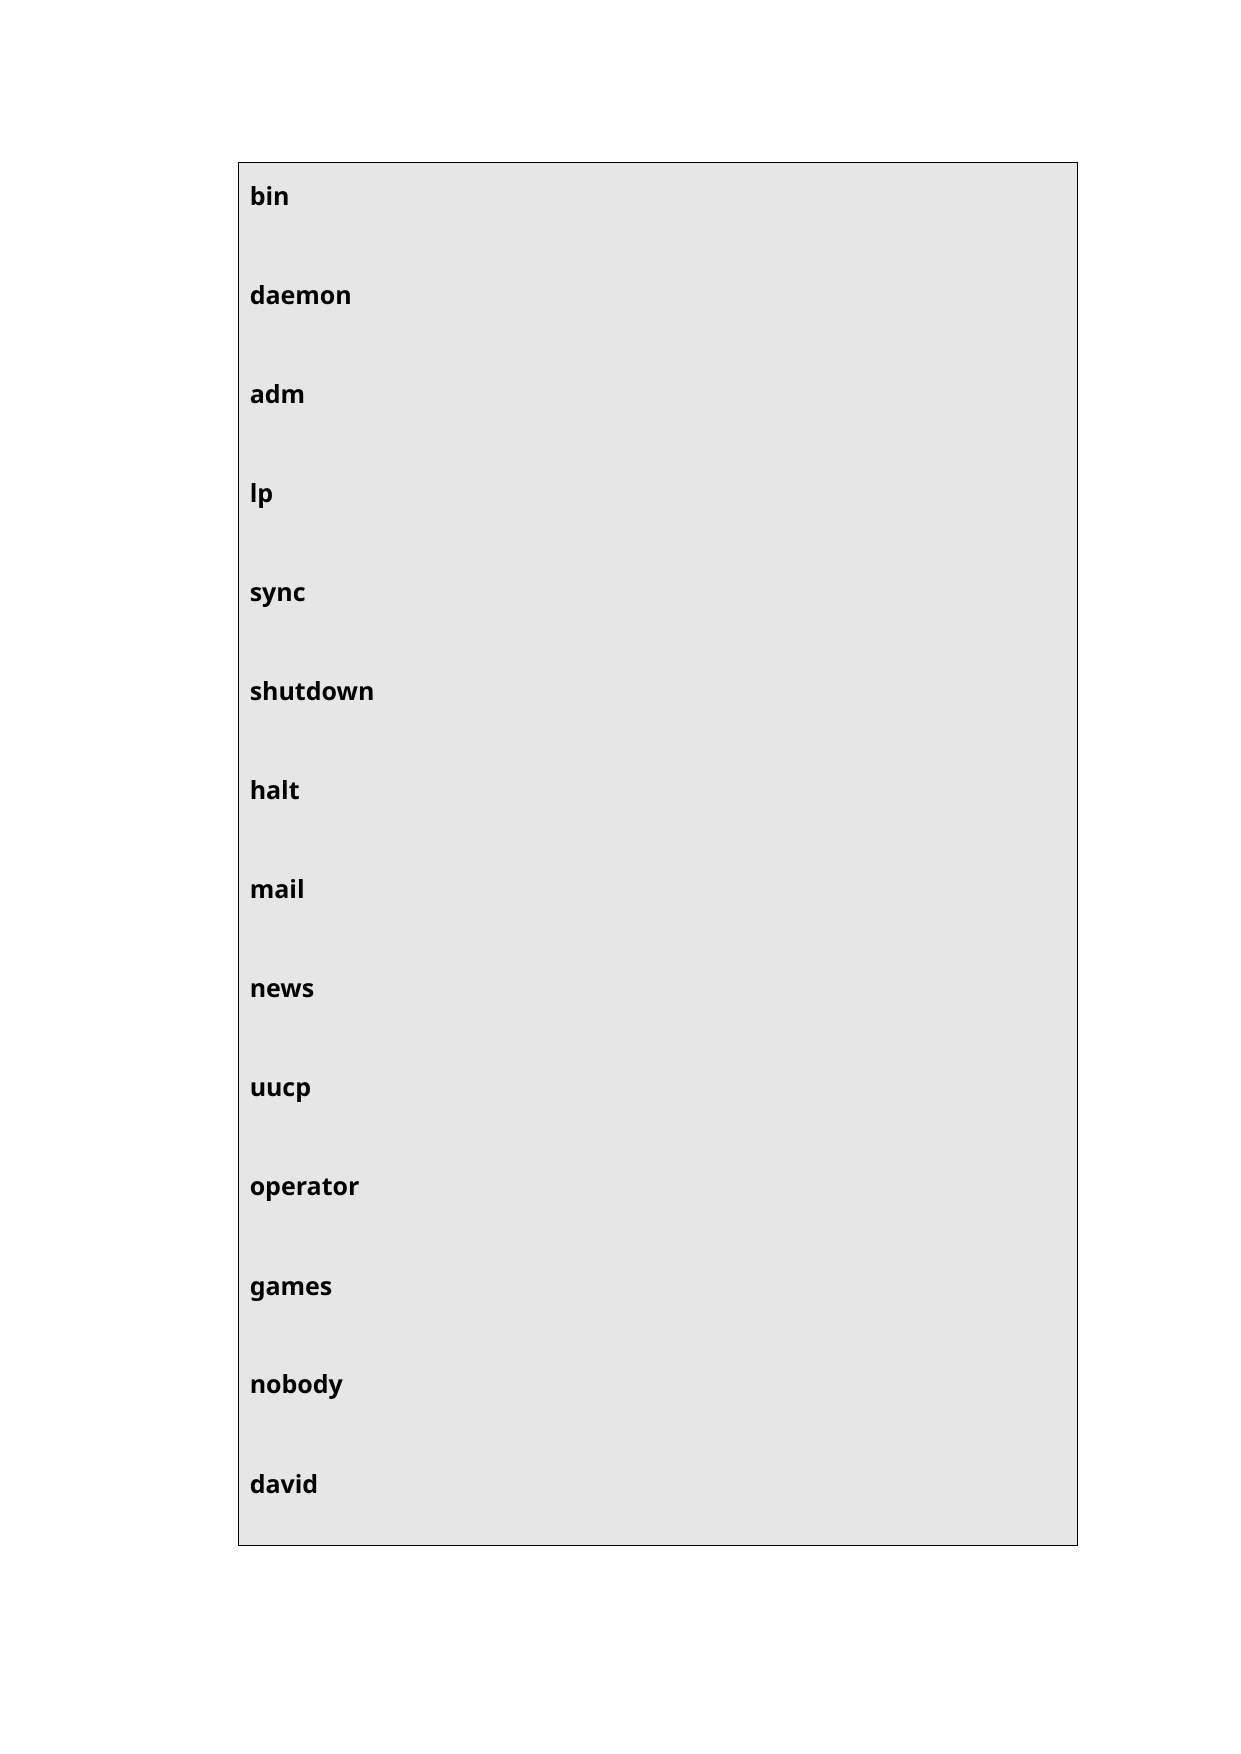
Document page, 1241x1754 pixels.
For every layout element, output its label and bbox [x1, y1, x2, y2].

table_header [239, 163, 1077, 1544]
